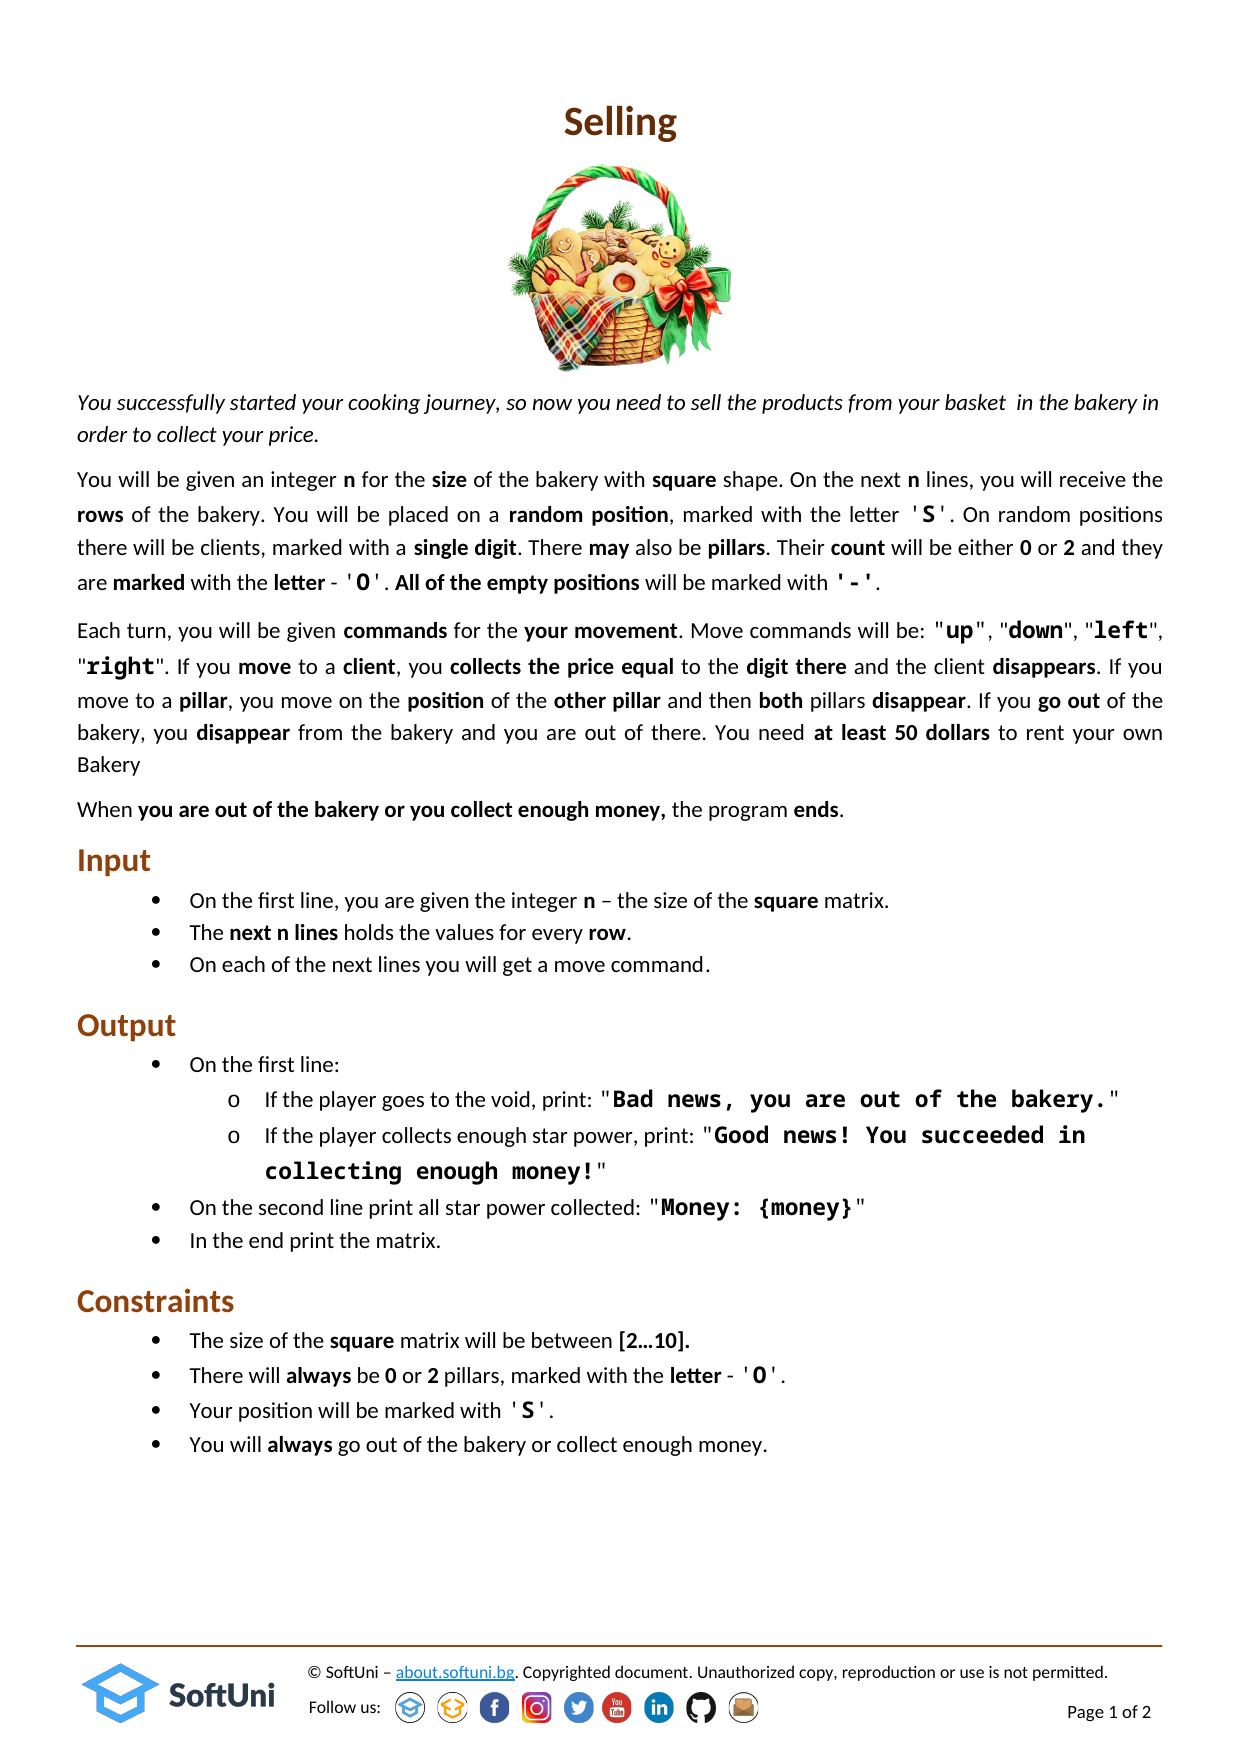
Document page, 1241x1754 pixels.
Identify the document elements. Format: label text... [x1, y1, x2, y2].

text When you are out of the bakery or you collect enough money, the program ends. [77, 795, 1163, 823]
picture [479, 1692, 510, 1723]
picture [75, 1658, 281, 1729]
picture [564, 1692, 594, 1723]
list The next n lines holds the values for every row. [152, 918, 1163, 946]
picture [686, 1692, 716, 1723]
picture [602, 1692, 632, 1723]
picture [658, 1705, 667, 1714]
picture [644, 1714, 653, 1723]
list On the second line print all star power collected: "Money: {money}" [152, 1191, 1163, 1222]
list There will always be 0 or 2 pillars, marked with the letter - 'O'. [152, 1358, 1163, 1390]
text Each turn, you will be given commands for the your movement. Move commands will be: "up", "down", "left", "right". If you move to a client, you collects the price equal to the digit there and the client disappears. If you move to a pillar, you move on the position of the other pillar and then both pillars disappear. If you go out of the bakery, you disappear from the bakery and you are out of there. You need at least 50 dollars to rent your own Bakery [77, 614, 1163, 778]
picture [522, 1692, 552, 1723]
picture [644, 1692, 653, 1701]
picture [506, 158, 735, 372]
subtitle Output [77, 1004, 1163, 1044]
list If the player goes to the void, print: "Bad news, you are out of the bakery." [227, 1083, 1163, 1114]
picture [437, 1692, 468, 1723]
picture [665, 1692, 674, 1701]
subtitle Selling [77, 95, 1163, 146]
list Your position will be marked with 'S'. [152, 1394, 1163, 1426]
list In the end print the matrix. [152, 1227, 1163, 1254]
list If the player collects enough star power, print: "Good news! You succeeded in collecting enough money!" [227, 1119, 1163, 1186]
text You successfully started your cooking journey, so now you need to sell the products from your basket in the bakery in order to collect your price. [77, 388, 1163, 448]
list On the first line: [152, 1050, 1163, 1078]
subtitle Constraints [77, 1279, 1163, 1320]
list You will always go out of the bakery or collect enough money. [152, 1430, 1163, 1458]
list On each of the next lines you will get a move command. [152, 951, 1163, 979]
picture [728, 1692, 759, 1723]
list On the first line, you are given the integer n – the size of the square matrix. [152, 886, 1163, 914]
text You will be given an integer n for the size of the bakery with square shape. On the next n lines, you will receive the rows of the bakery. You will be placed on a random position, marked with the letter 'S'. On random positions there will be clients, marked with a single digit. There may also be pillars. Their count will be either 0 or 2 and they are marked with the letter - 'O'. All of the empty positions will be marked with '-'. [77, 465, 1163, 597]
subtitle Input [77, 839, 1163, 880]
picture [395, 1692, 425, 1723]
list The size of the square matrix will be between [2…10]. [152, 1326, 1163, 1354]
picture [665, 1714, 674, 1723]
